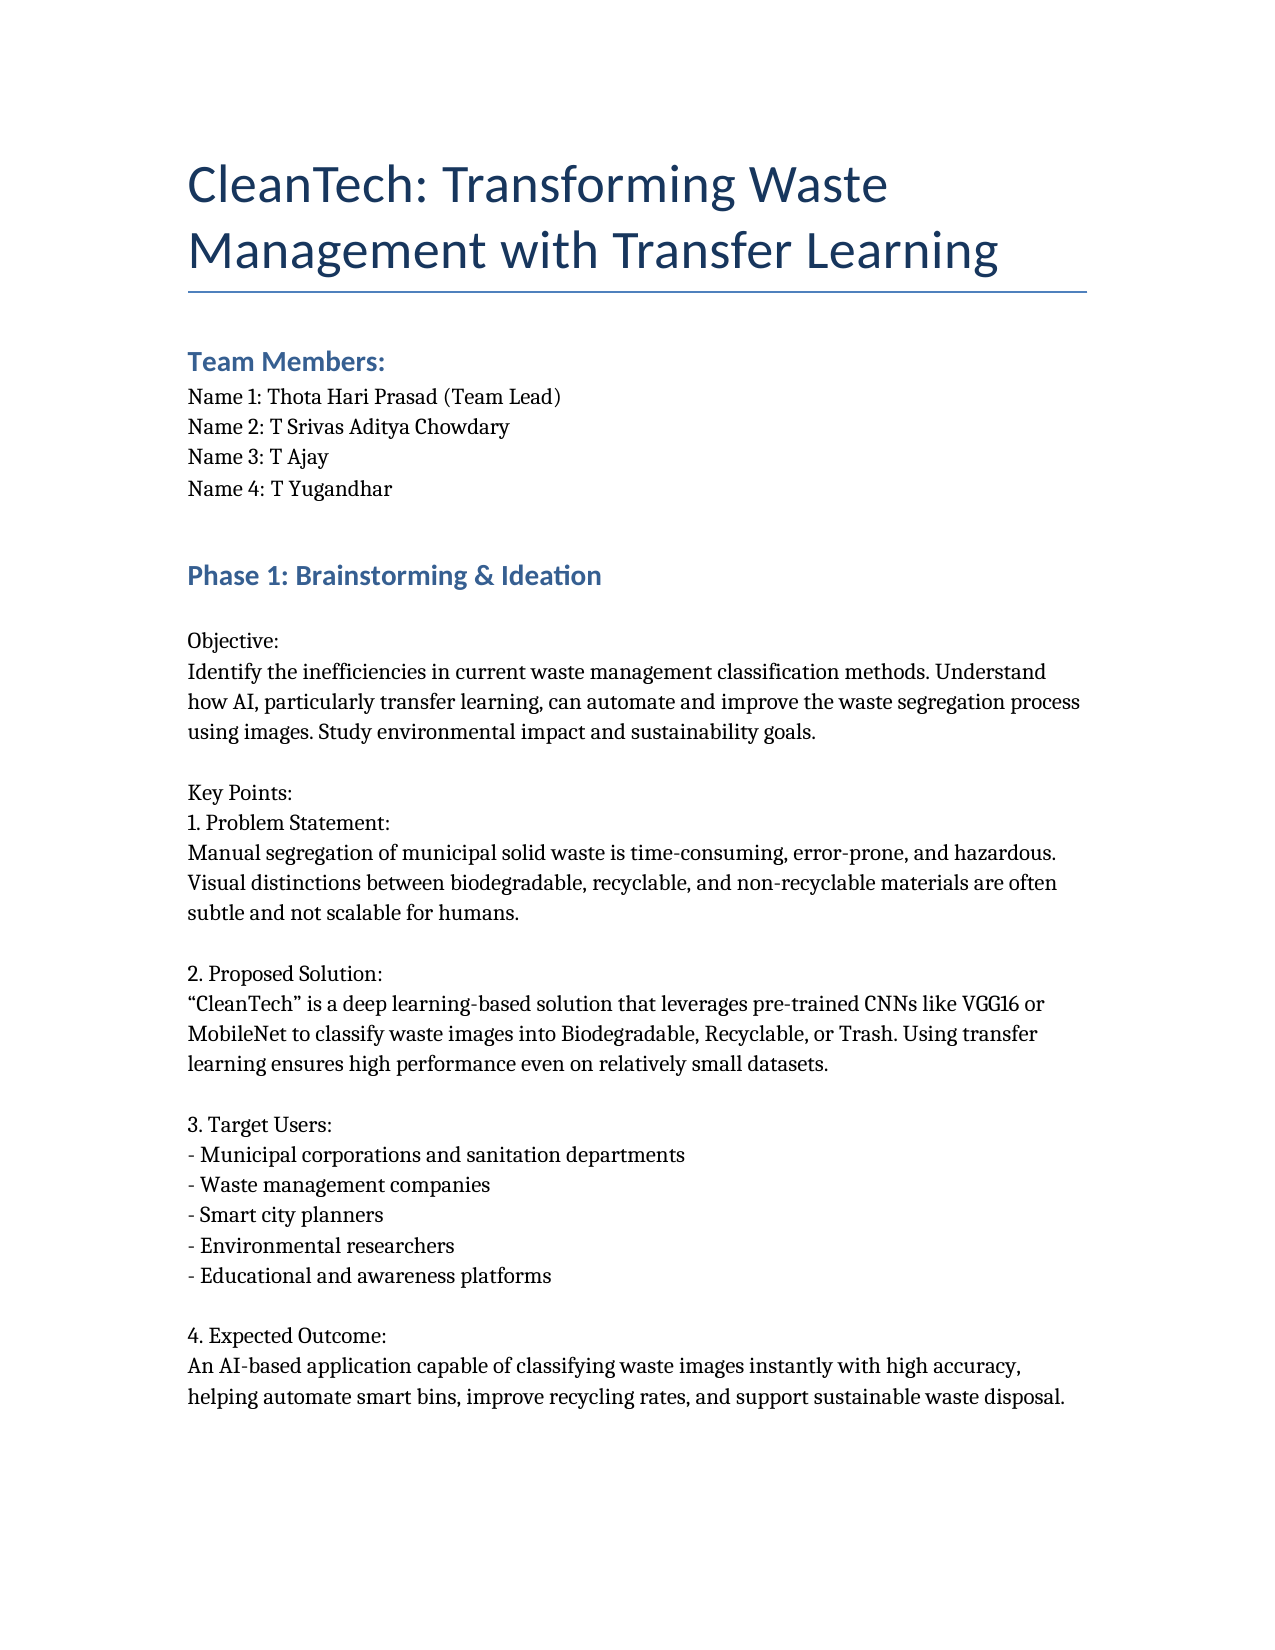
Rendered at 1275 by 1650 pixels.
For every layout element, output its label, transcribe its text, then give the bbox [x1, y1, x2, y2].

title CleanTech: Transforming Waste Management with Transfer Learning [187, 150, 1087, 293]
text Objective: Identify the inefficiencies in current waste management classification methods. Understand how AI, particularly transfer learning, can automate and improve the waste segregation process using images. Study environmental impact and sustainability goals. Key Points: 1. Problem Statement: Manual segregation of municipal solid waste is time-consuming, error-prone, and hazardous. Visual distinctions between biodegradable, recyclable, and non-recyclable materials are often subtle and not scalable for humans. 2. Proposed Solution: “CleanTech” is a deep learning-based solution that leverages pre-trained CNNs like VGG16 or MobileNet to classify waste images into Biodegradable, Recyclable, or Trash. Using transfer learning ensures high performance even on relatively small datasets. 3. Target Users: - Municipal corporations and sanitation departments - Waste management companies - Smart city planners - Environmental researchers - Educational and awareness platforms 4. Expected Outcome: An AI-based application capable of classifying waste images instantly with high accuracy, helping automate smart bins, improve recycling rates, and support sustainable waste disposal. [187, 598, 1087, 1440]
subtitle Phase 1: Brainstorming & Ideation [187, 557, 1087, 593]
subtitle Team Members: [187, 343, 1087, 378]
text Name 1: Thota Hari Prasad (Team Lead) Name 2: T Srivas Aditya Chowdary Name 3: T Ajay Name 4: T Yugandhar [187, 384, 1087, 503]
